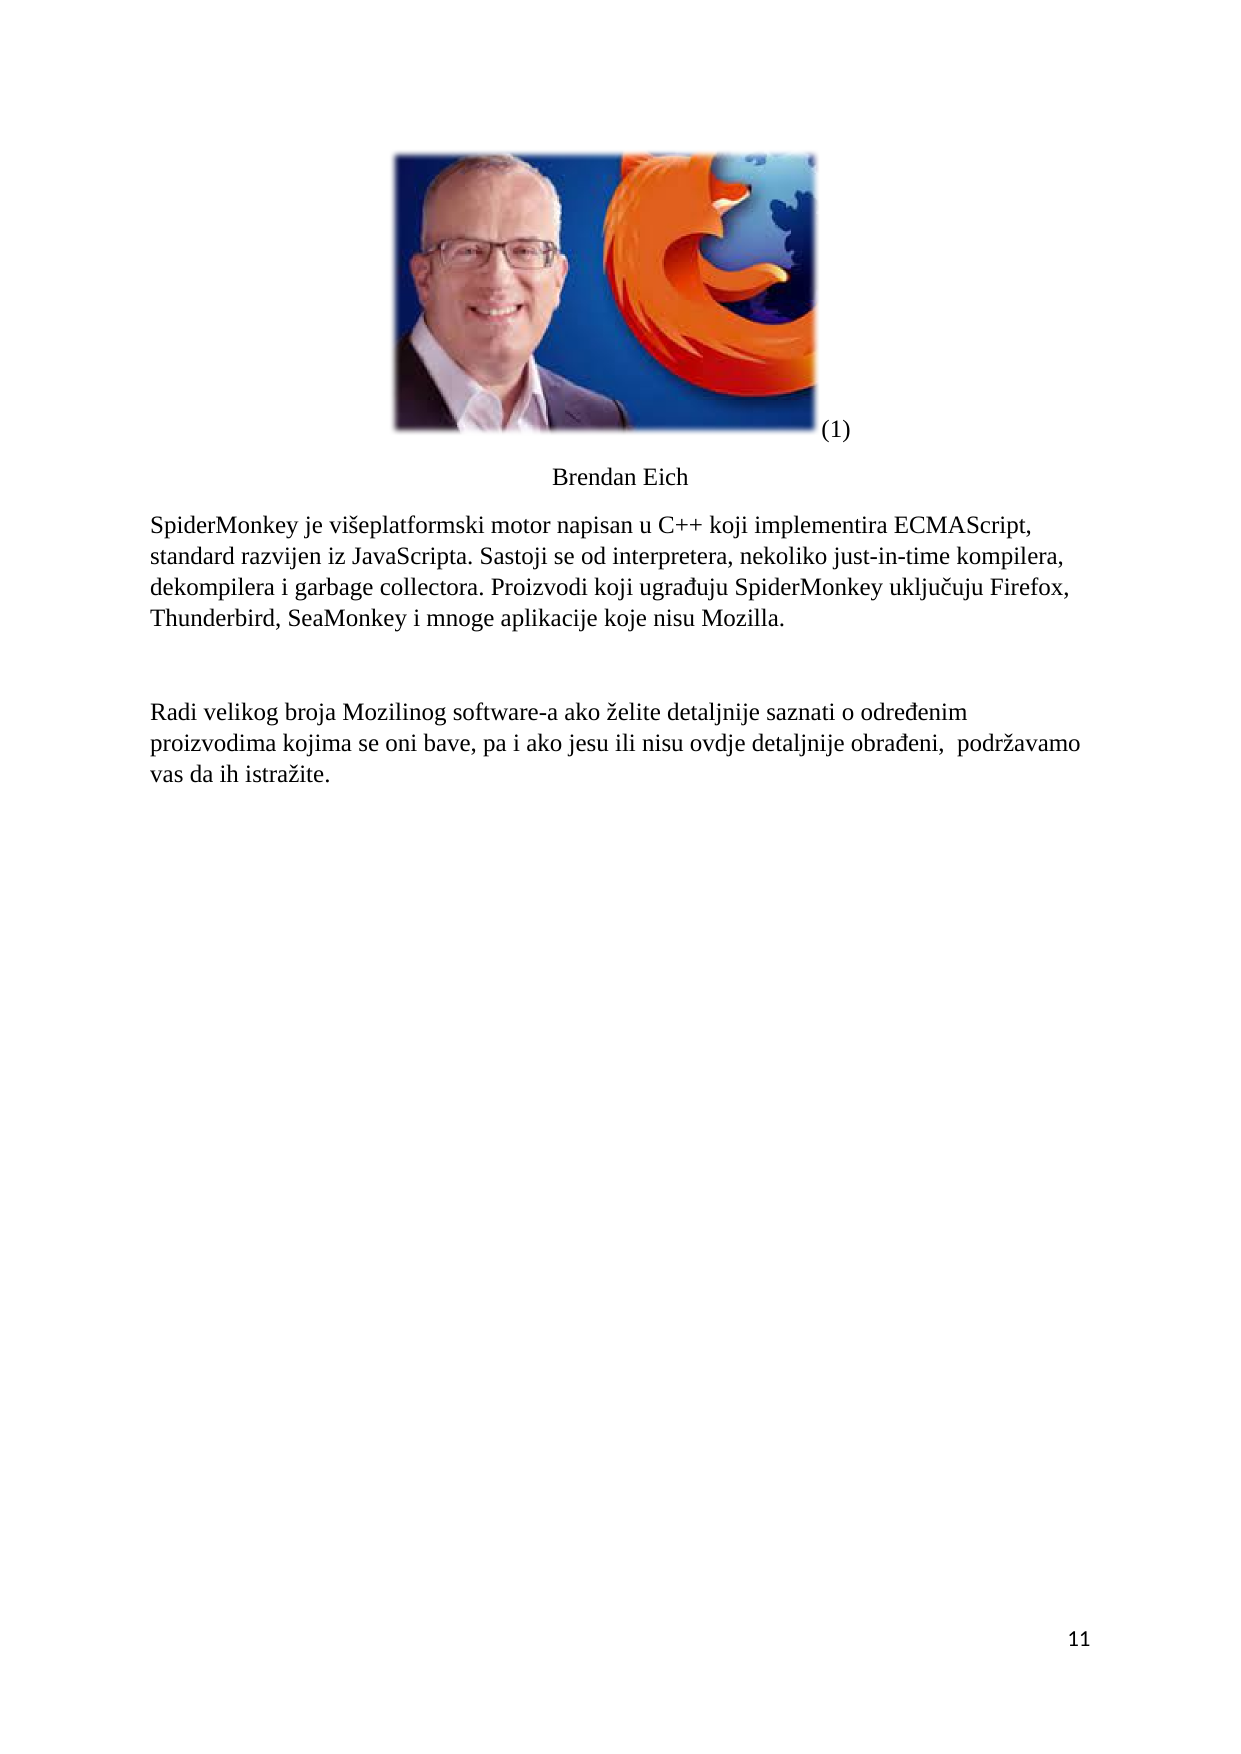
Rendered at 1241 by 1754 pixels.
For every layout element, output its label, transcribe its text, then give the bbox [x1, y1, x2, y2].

text SpiderMonkey je višeplatformski motor napisan u C++ koji implementira ECMAScript, standard razvijen iz JavaScripta. Sastoji se od interpretera, nekoliko just-in-time kompilera, dekompilera i garbage collectora. Proizvodi koji ugrađuju SpiderMonkey uključuju Firefox, Thunderbird, SeaMonkey i mnoge aplikacije koje nisu Mozilla. [150, 510, 1090, 632]
text Brendan Eich [150, 462, 1090, 491]
text Radi velikog broja Mozilinog software-a ako želite detaljnije saznati o određenim proizvodima kojima se oni bave, pa i ako jesu ili nisu ovdje detaljnije obrađeni, podržavamo vas da ih istražite. [150, 697, 1090, 788]
picture [398, 158, 811, 427]
